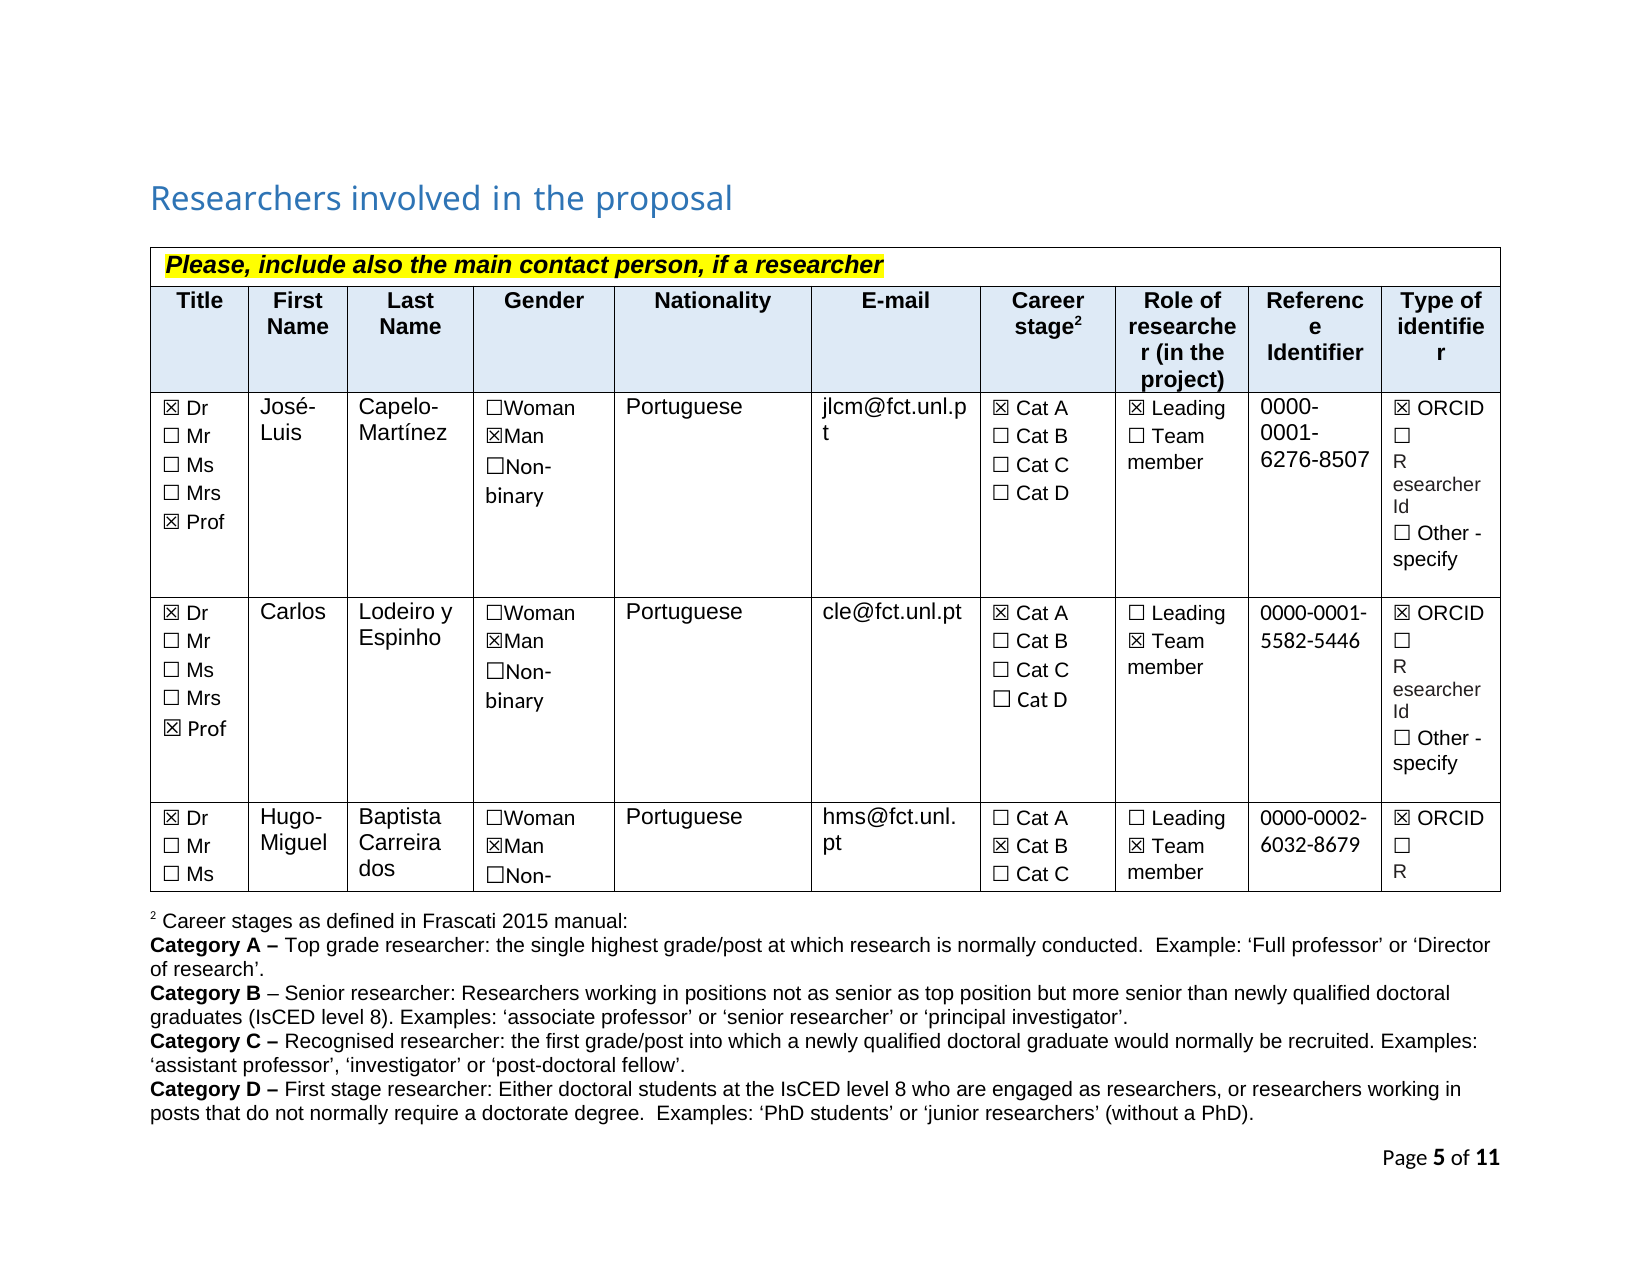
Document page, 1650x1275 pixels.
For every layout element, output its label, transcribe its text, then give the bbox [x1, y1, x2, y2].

table_cell ORCID Researcher Id Other - specify [1382, 598, 1500, 802]
table_cell Baptista Carreira dos Santos [348, 803, 473, 891]
table_cell Cat A Cat B Cat C Cat D [981, 598, 1115, 802]
table_cell Hugo-Miguel [249, 803, 347, 891]
table_cell Last Name [348, 287, 473, 392]
table_cell Lodeiro y Espinho [348, 598, 473, 802]
table_cell ORCID Researcher Id Other - specify [1382, 803, 1500, 891]
table_cell ORCID Researcher Id Other - specify [1382, 393, 1500, 597]
table_cell Capelo-Martínez [348, 393, 473, 597]
table_cell Dr Mr Ms Mrs Prof [151, 598, 248, 802]
table_cell jlcm@fct.unl.pt [812, 393, 980, 597]
table_cell José-Luis [249, 393, 347, 597]
table_cell Career stage [981, 287, 1115, 392]
table_cell Carlos [249, 598, 347, 802]
table_cell Portuguese [615, 393, 811, 597]
subtitle Researchers involved in the proposal [150, 175, 1500, 220]
table_cell Type of identifier [1382, 287, 1500, 392]
table_cell Reference Identifier [1249, 287, 1381, 392]
table_cell 0000-0002-6032-8679 [1249, 803, 1381, 891]
table_cell Woman Man Non-binary [474, 803, 614, 891]
table_cell E-mail [812, 287, 980, 392]
table_cell Leading Team member [1116, 598, 1248, 802]
table_cell Dr Mr Ms Mrs Prof [151, 803, 248, 891]
table_cell Title [151, 287, 248, 392]
table_cell Dr Mr Ms Mrs Prof [151, 393, 248, 597]
table_cell Leading Team member [1116, 393, 1248, 597]
table_cell Portuguese [615, 598, 811, 802]
table_cell First Name [249, 287, 347, 392]
table_cell Role of researcher (in the project) [1116, 287, 1248, 392]
table_cell cle@fct.unl.pt [812, 598, 980, 802]
table_cell Cat A Cat B Cat C Cat D [981, 393, 1115, 597]
table_cell Woman Man Non-binary [474, 598, 614, 802]
table_header Please, include also the main contact person, if a researcher [151, 248, 1500, 286]
table_cell Cat A Cat B Cat C Cat D [981, 803, 1115, 891]
table_cell 0000-0001-6276-8507 [1249, 393, 1381, 597]
table_cell Gender [474, 287, 614, 392]
table_cell Leading Team member [1116, 803, 1248, 891]
table_cell Portuguese [615, 803, 811, 891]
table_cell Nationality [615, 287, 811, 392]
table_cell Woman Man Non-binary [474, 393, 614, 597]
table_cell hms@fct.unl.pt [812, 803, 980, 891]
table_cell 0000-0001-5582-5446 [1249, 598, 1381, 802]
